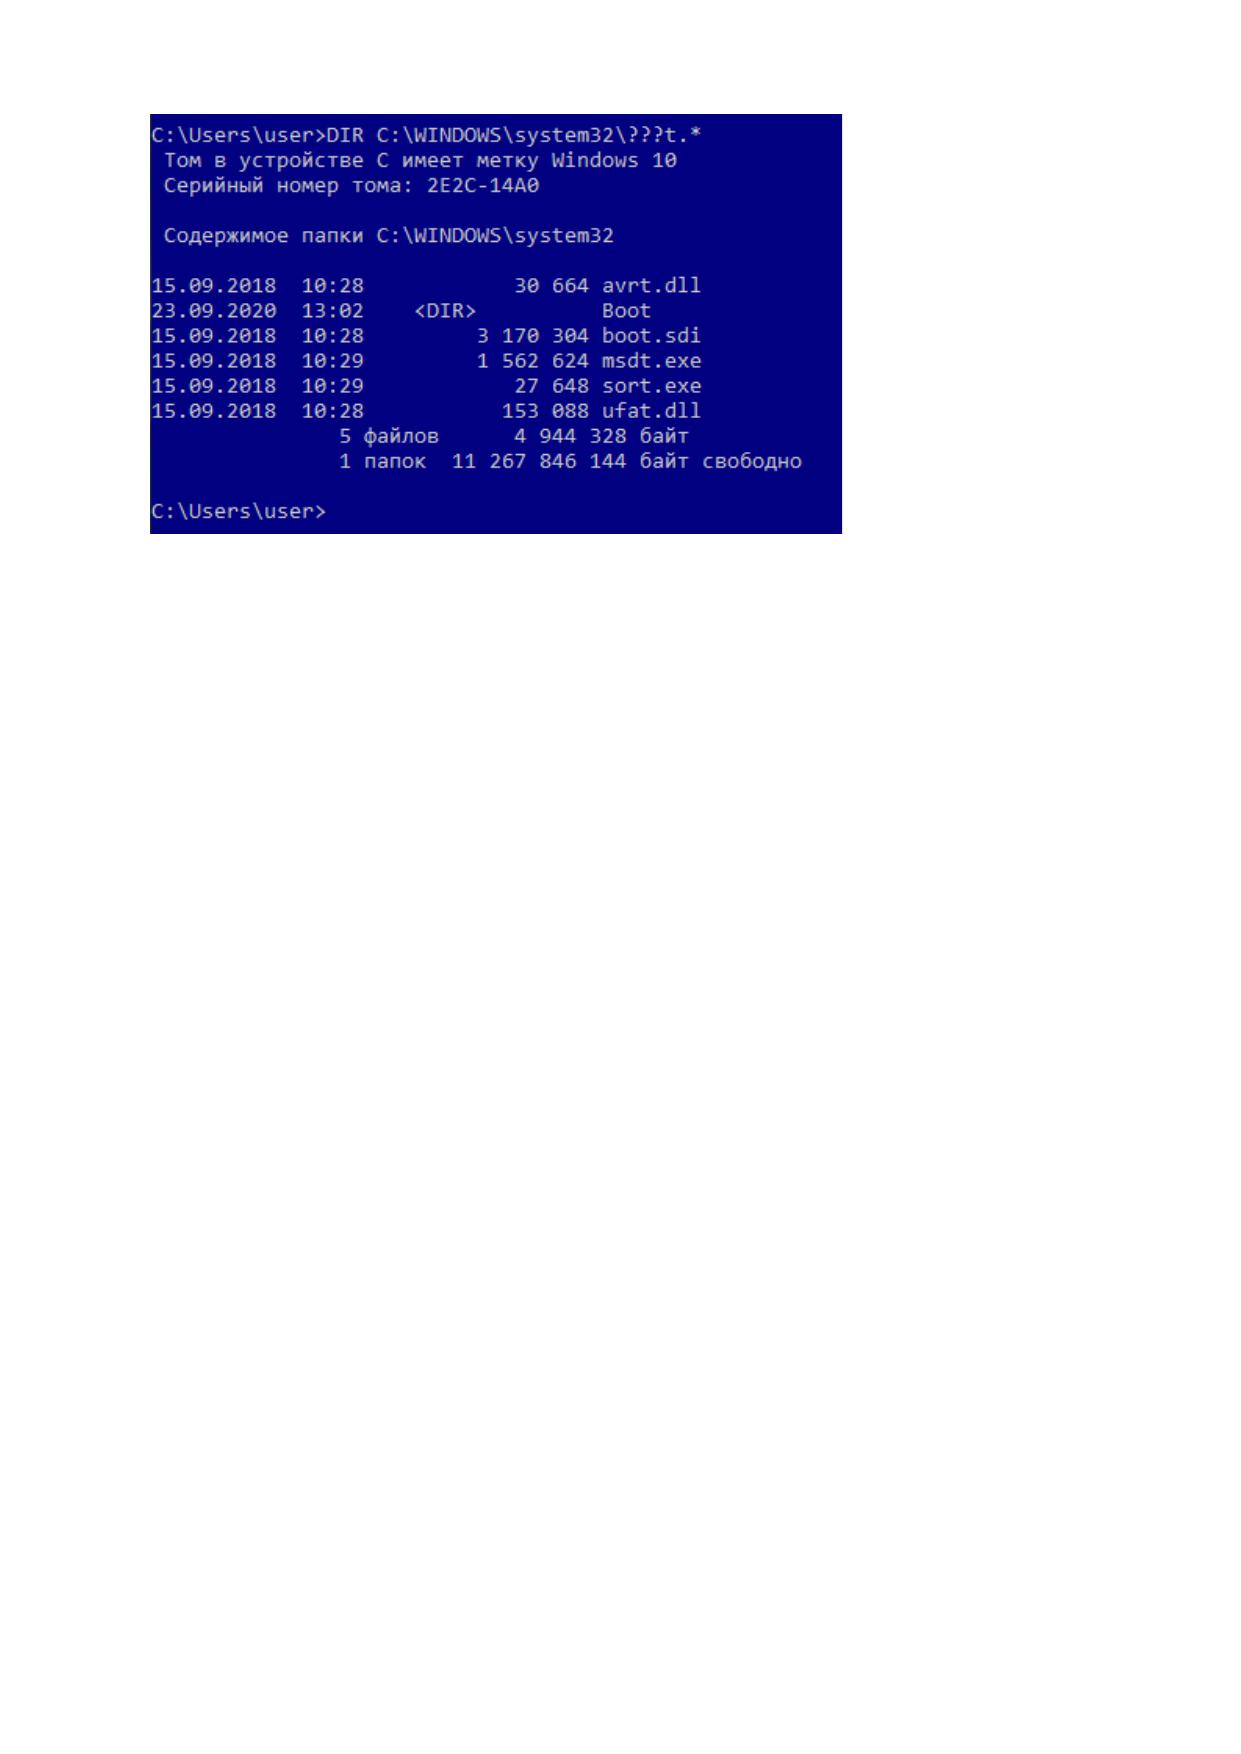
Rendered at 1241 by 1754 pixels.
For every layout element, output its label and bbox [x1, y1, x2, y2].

picture [150, 114, 843, 534]
